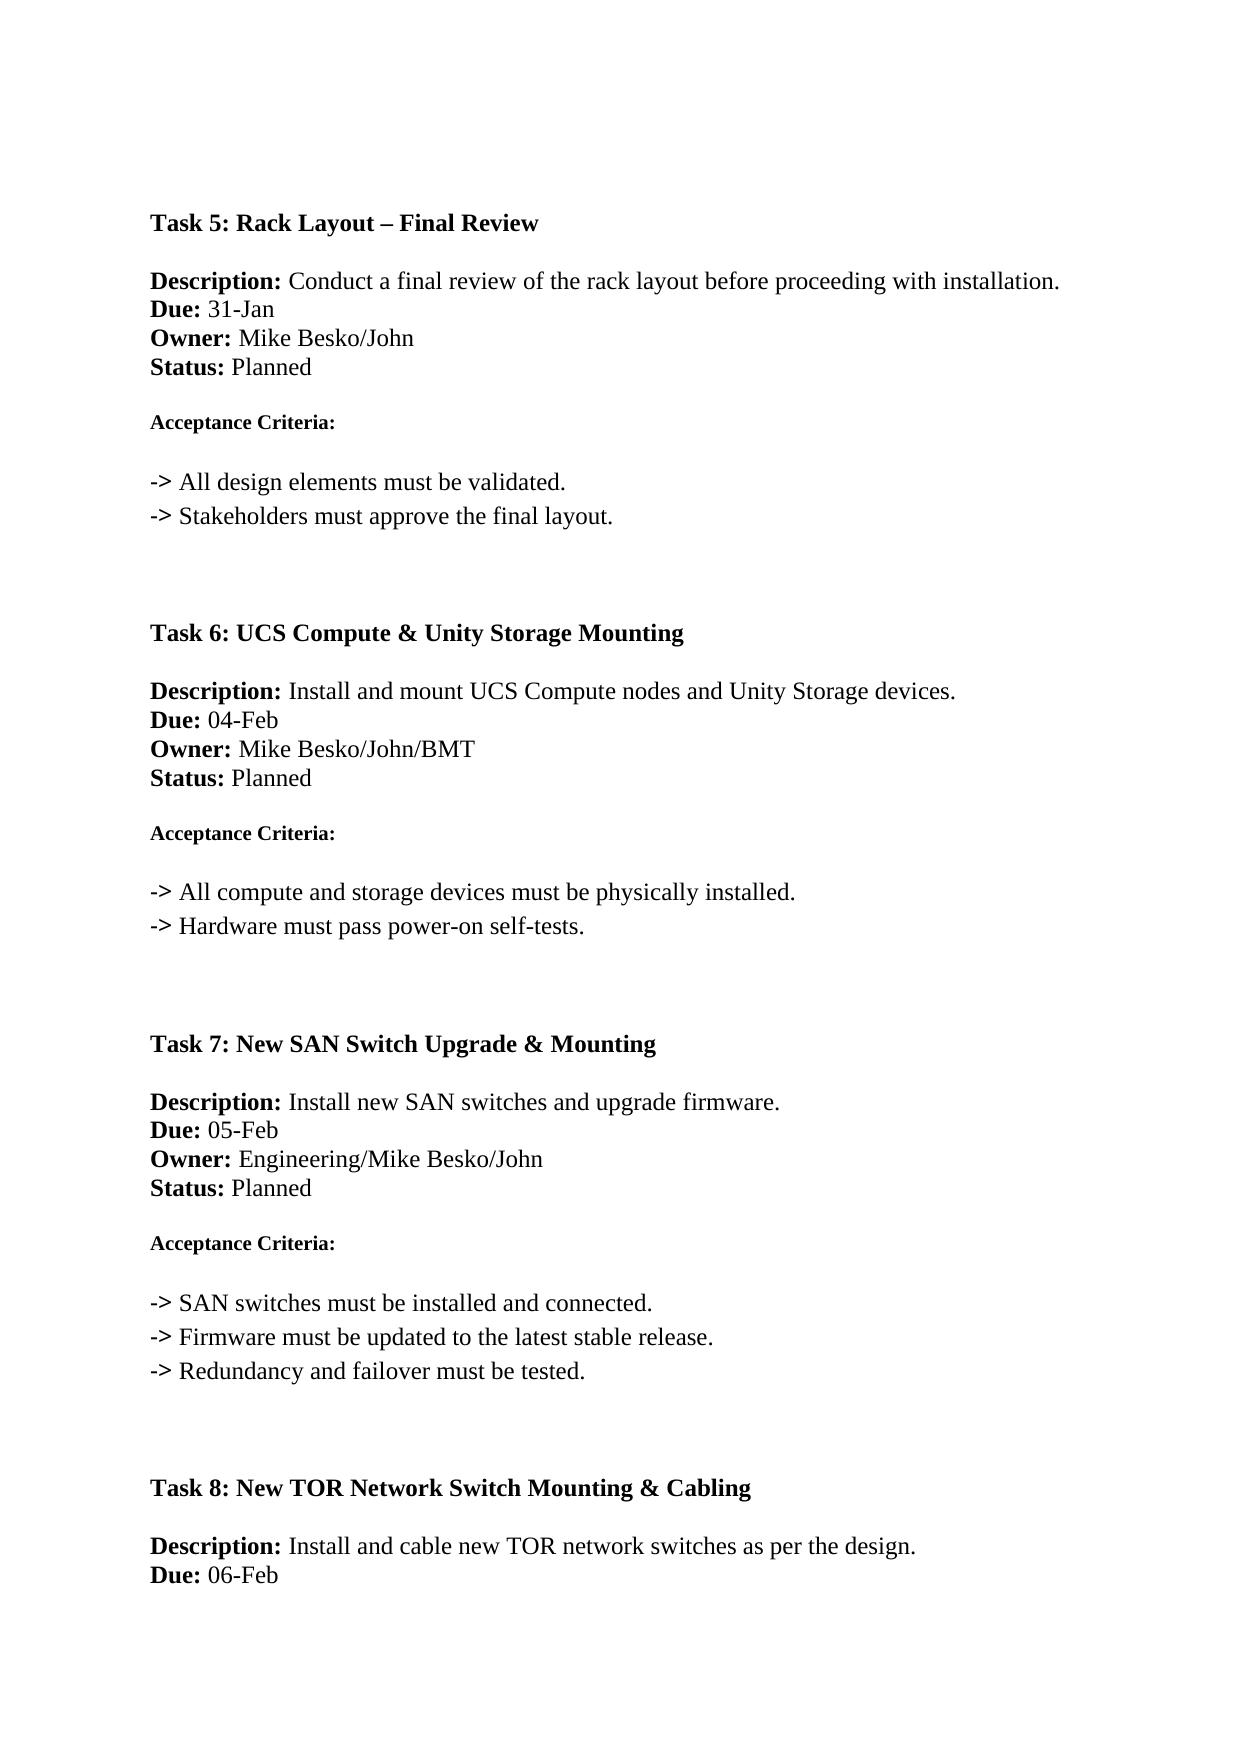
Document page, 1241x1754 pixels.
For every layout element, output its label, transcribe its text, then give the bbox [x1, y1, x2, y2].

text Acceptance Criteria: [150, 410, 1090, 434]
text Task 5: Rack Layout – Final Review [150, 208, 1090, 237]
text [150, 1531, 1090, 1589]
text Description: Conduct a final review of the rack layout before proceeding with installation. Due: 31-Jan Owner: Mike Besko/John Status: Planned [150, 266, 1090, 381]
text Task 7: New SAN Switch Upgrade & Mounting [150, 1029, 1090, 1058]
text -> All compute and storage devices must be physically installed. -> Hardware must pass power-on self-tests. [150, 874, 1090, 942]
text -> SAN switches must be installed and connected. -> Firmware must be updated to the latest stable release. -> Redundancy and failover must be tested. [150, 1284, 1090, 1386]
text Description: Install and mount UCS Compute nodes and Unity Storage devices. Due: 04-Feb Owner: Mike Besko/John/BMT Status: Planned [150, 676, 1090, 791]
text Acceptance Criteria: [150, 821, 1090, 844]
text Task 6: UCS Compute & Unity Storage Mounting [150, 618, 1090, 647]
text Acceptance Criteria: [150, 1231, 1090, 1255]
text Task 8: New TOR Network Switch Mounting & Cabling [150, 1473, 1090, 1502]
text Description: Install new SAN switches and upgrade firmware. Due: 05-Feb Owner: Engineering/Mike Besko/John Status: Planned [150, 1087, 1090, 1202]
text -> All design elements must be validated. -> Stakeholders must approve the final layout. [150, 463, 1090, 531]
